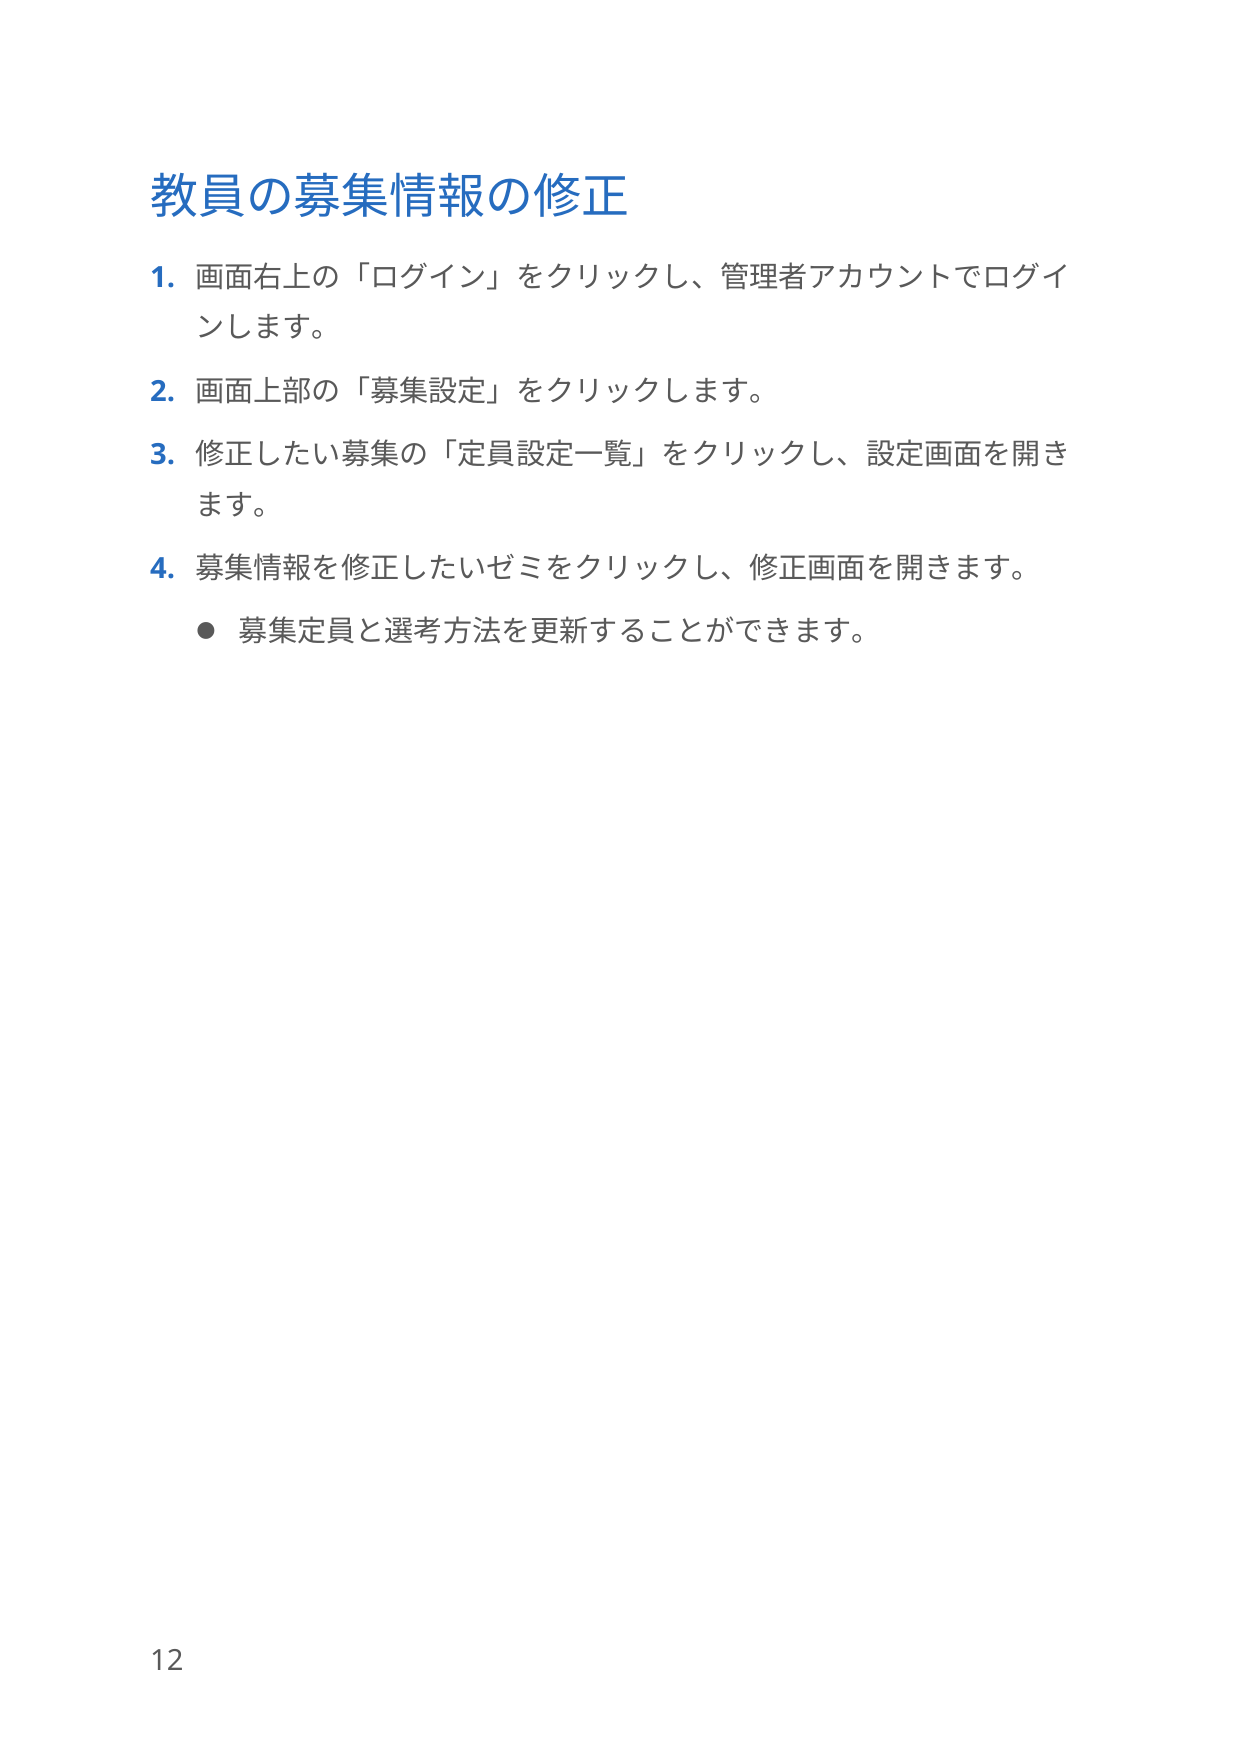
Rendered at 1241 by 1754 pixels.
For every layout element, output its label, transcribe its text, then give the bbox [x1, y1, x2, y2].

list 募集情報を修正したいゼミをクリックし、修正画面を開きます。 [150, 545, 1090, 587]
list 修正したい募集の「定員設定一覧」をクリックし、設定画面を開きます。 [150, 431, 1090, 524]
list 画面右上の「ログイン」をクリックし、管理者アカウントでログインします。 [150, 253, 1090, 346]
list 募集定員と選考方法を更新することができます。 [195, 608, 1090, 650]
list 画面上部の「募集設定」をクリックします。 [150, 367, 1090, 410]
subtitle 教員の募集情報の修正 [150, 157, 1090, 227]
